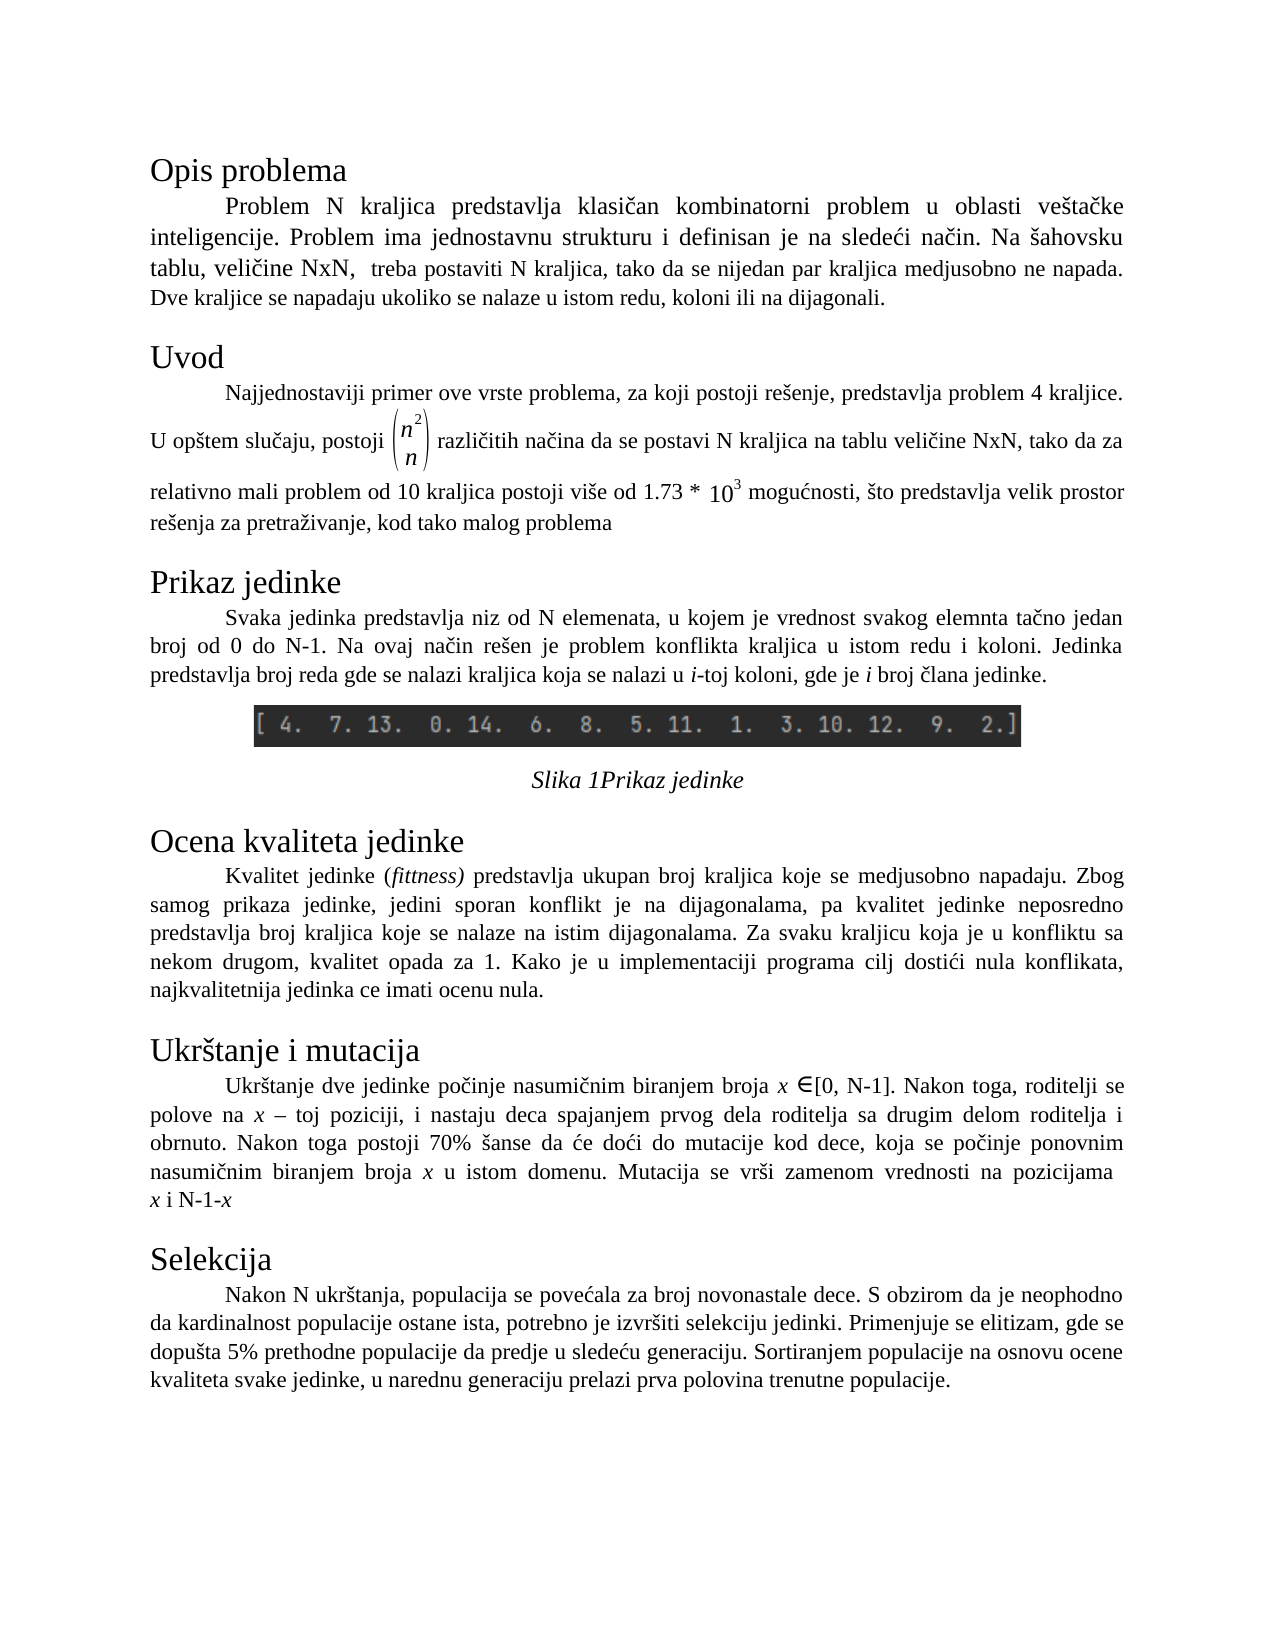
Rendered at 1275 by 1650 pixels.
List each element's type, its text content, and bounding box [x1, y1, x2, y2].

subtitle Uvod [150, 338, 1125, 376]
text Svaka jedinka predstavlja niz od N elemenata, u kojem je vrednost svakog elemnta tačno jedan broj od 0 do N-1. Na ovaj način rešen je problem konflikta kraljica u istom redu i koloni. Jedinka predstavlja broj reda gde se nalazi kraljica koja se nalazi u i-toj koloni, gde je i broj člana jedinke. [150, 604, 1125, 687]
subtitle Selekcija [150, 1239, 1125, 1278]
subtitle Ocena kvaliteta jedinke [150, 821, 1125, 859]
text Slika 1Prikaz jedinke [150, 765, 1125, 794]
subtitle Opis problema [150, 150, 1125, 188]
text Nakon N ukrštanja, populacija se povećala za broj novonastale dece. S obzirom da je neophodno da kardinalnost populacije ostane ista, potrebno je izvršiti selekciju jedinki. Primenjuje se elitizam, gde se dopušta 5% prethodne populacije da predje u sledeću generaciju. Sortiranjem populacije na osnovu ocene kvaliteta svake jedinke, u narednu generaciju prelazi prva polovina trenutne populacije. [150, 1281, 1125, 1393]
subtitle Ukrštanje i mutacija [150, 1030, 1125, 1068]
text Ukrštanje dve jedinke počinje nasumičnim biranjem broja x [0, N-1]. Nakon toga, roditelji se polove na x – toj poziciji, i nastaju deca spajanjem prvog dela roditelja sa drugim delom roditelja i obrnuto. Nakon toga postoji 70% šanse da će doći do mutacije kod dece, koja se počinje ponovnim nasumičnim biranjem broja x u istom domenu. Mutacija se vrši zamenom vrednosti na pozicijama x i N-1-x [150, 1071, 1125, 1212]
picture [253, 705, 1022, 747]
subtitle Prikaz jedinke [150, 562, 1125, 601]
text Najjednostaviji primer ove vrste problema, za koji postoji rešenje, predstavlja problem 4 kraljice. U opštem slučaju, postoji različitih načina da se postavi N kraljica na tablu veličine NxN, tako da za relativno mali problem od 10 kraljica postoji više od 1.73 * mogućnosti, što predstavlja velik prostor rešenja za pretraživanje, kod tako malog problema [150, 379, 1125, 535]
text Problem N kraljica predstavlja klasičan kombinatorni problem u oblasti veštačke inteligencije. Problem ima jednostavnu strukturu i definisan je na sledeći način. Na šahovsku tablu, veličine NxN, treba postaviti N kraljica, tako da se nijedan par kraljica medjusobno ne napada. Dve kraljice se napadaju ukoliko se nalaze u istom redu, koloni ili na dijagonali. [150, 191, 1125, 311]
text Kvalitet jedinke (fittness) predstavlja ukupan broj kraljica koje se medjusobno napadaju. Zbog samog prikaza jedinke, jedini sporan konflikt je na dijagonalama, pa kvalitet jedinke neposredno predstavlja broj kraljica koje se nalaze na istim dijagonalama. Za svaku kraljicu koja je u konfliktu sa nekom drugom, kvalitet opada za 1. Kako je u implementaciji programa cilj dostići nula konflikata, najkvalitetnija jedinka ce imati ocenu nula. [150, 863, 1125, 1003]
